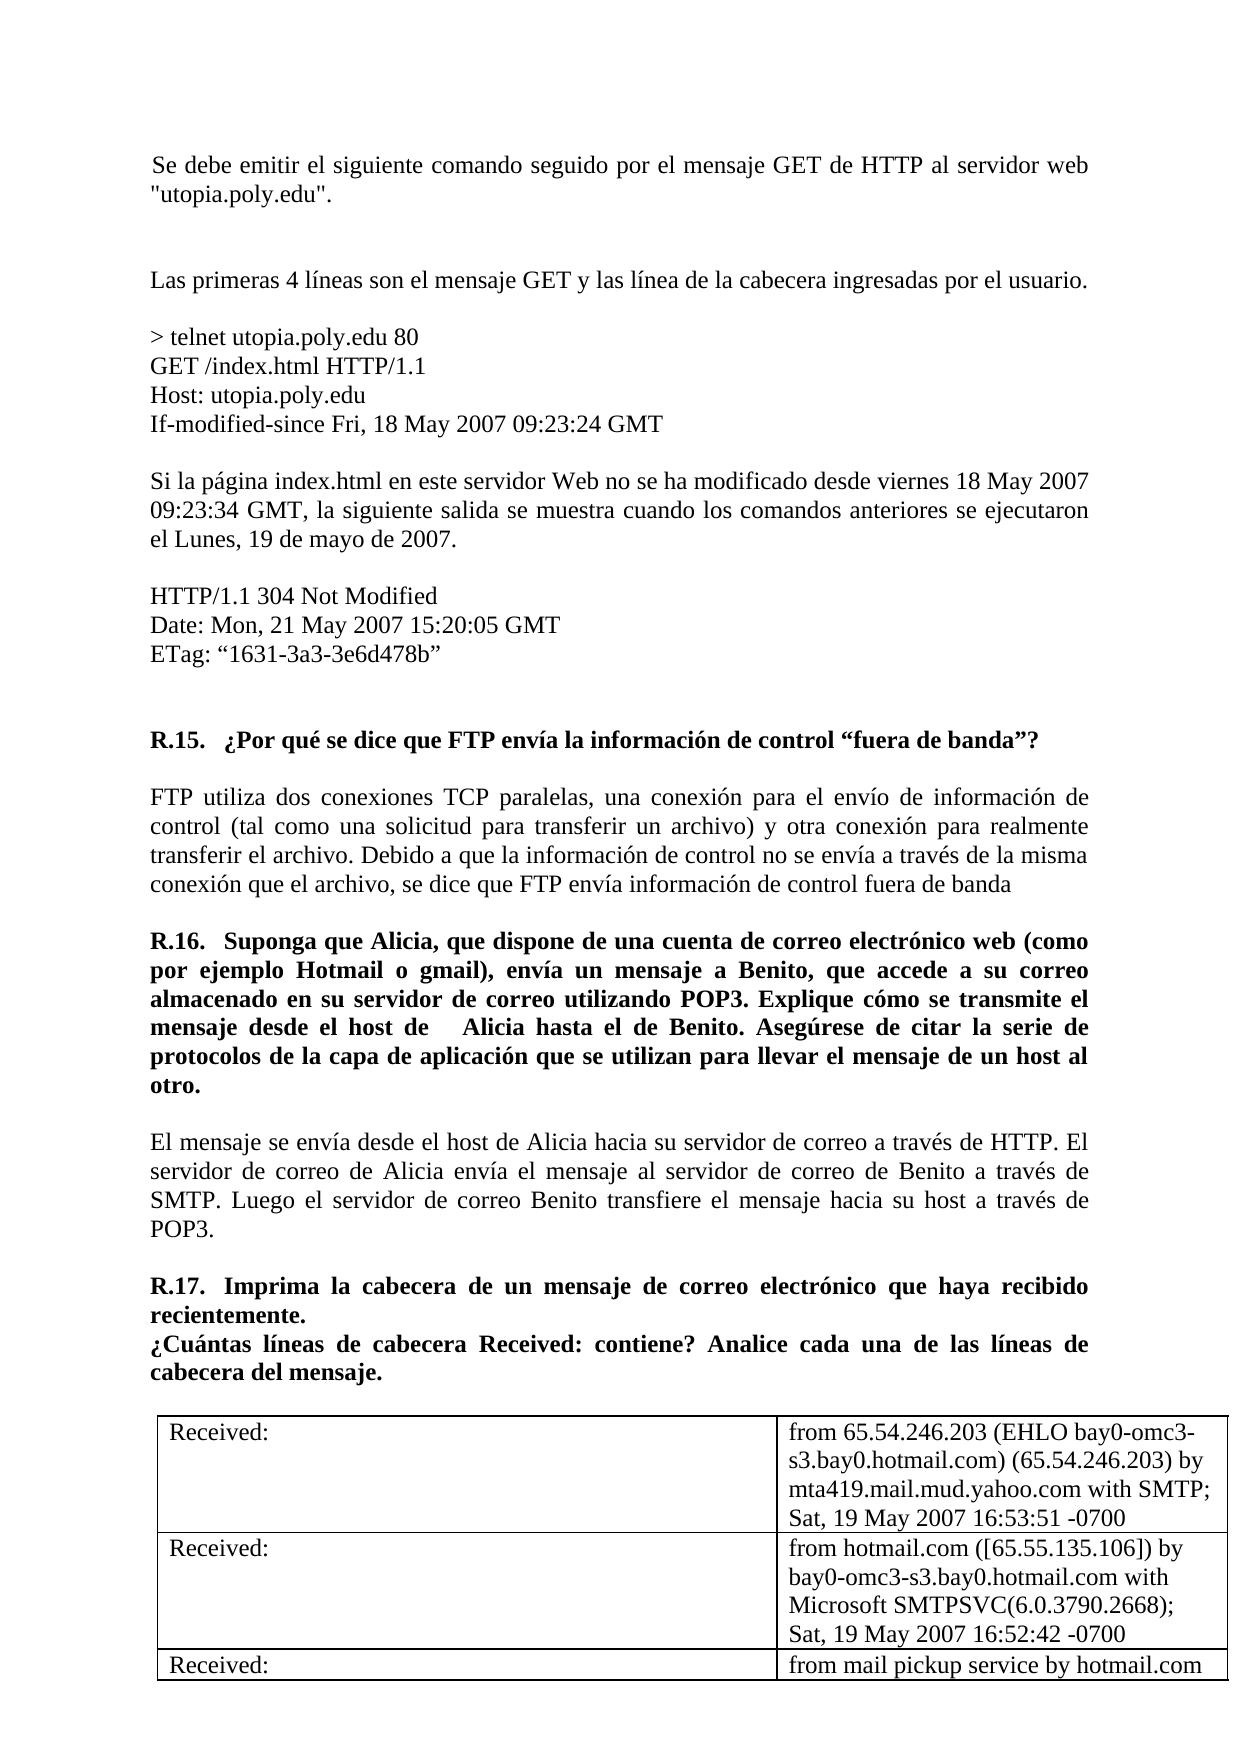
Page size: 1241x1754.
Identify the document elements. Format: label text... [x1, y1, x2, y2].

text Host: utopia.poly.edu [150, 380, 1090, 409]
table_cell from hotmail.com ([65.55.135.106]) by bay0-omc3-s3.bay0.hotmail.com with Microsoft SMTPSVC(6.0.3790.2668); Sat, 19 May 2007 16:52:42 -0700 [778, 1533, 1227, 1648]
text Las primeras 4 líneas son el mensaje GET y las línea de la cabecera ingresadas por el usuario. [150, 265, 1090, 294]
text R.15. ¿Por qué se dice que FTP envía la información de control “fuera de banda”? [150, 725, 1090, 754]
table_header Received: [158, 1417, 776, 1532]
table_cell Received: [158, 1533, 776, 1648]
text Date: Mon, 21 May 2007 15:20:05 GMT [150, 610, 1090, 639]
text Se debe emitir el siguiente comando seguido por el mensaje GET de HTTP al servidor web "utopia.poly.edu". [150, 150, 1090, 207]
table_cell Received: [158, 1650, 776, 1679]
text Si la página index.html en este servidor Web no se ha modificado desde viernes 18 May 2007 09:23:34 GMT, la siguiente salida se muestra cuando los comandos anteriores se ejecutaron el Lunes, 19 de mayo de 2007. [150, 466, 1090, 552]
text ¿Cuántas líneas de cabecera Received: contiene? Analice cada una de las líneas de cabecera del mensaje. [150, 1329, 1090, 1386]
text R.16. Suponga que Alicia, que dispone de una cuenta de correo electrónico web (como por ejemplo Hotmail o gmail), envía un mensaje a Benito, que accede a su correo almacenado en su servidor de correo utilizando POP3. Explique cómo se transmite el mensaje desde el host de Alicia hasta el de Benito. Asegúrese de citar la serie de protocolos de la capa de aplicación que se utilizan para llevar el mensaje de un host al otro. [150, 926, 1090, 1099]
text ETag: “1631-3a3-3e6d478b” [150, 639, 1090, 667]
text > telnet utopia.poly.edu 80 [150, 322, 1090, 351]
text GET /index.html HTTP/1.1 [150, 351, 1090, 380]
text If-modified-since Fri, 18 May 2007 09:23:24 GMT [150, 409, 1090, 437]
text El mensaje se envía desde el host de Alicia hacia su servidor de correo a través de HTTP. El servidor de correo de Alicia envía el mensaje al servidor de correo de Benito a través de SMTP. Luego el servidor de correo Benito transfiere el mensaje hacia su host a través de POP3. [150, 1127, 1090, 1242]
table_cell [778, 1650, 1227, 1679]
text R.17. Imprima la cabecera de un mensaje de correo electrónico que haya recibido recientemente. [150, 1271, 1090, 1329]
text HTTP/1.1 304 Not Modified [150, 581, 1090, 610]
text FTP utiliza dos conexiones TCP paralelas, una conexión para el envío de información de control (tal como una solicitud para transferir un archivo) y otra conexión para realmente transferir el archivo. Debido a que la información de control no se envía a través de la misma conexión que el archivo, se dice que FTP envía información de control fuera de banda [150, 782, 1090, 897]
table_header from 65.54.246.203 (EHLO bay0-omc3-s3.bay0.hotmail.com) (65.54.246.203) by mta419.mail.mud.yahoo.com with SMTP; Sat, 19 May 2007 16:53:51 -0700 [778, 1417, 1227, 1532]
